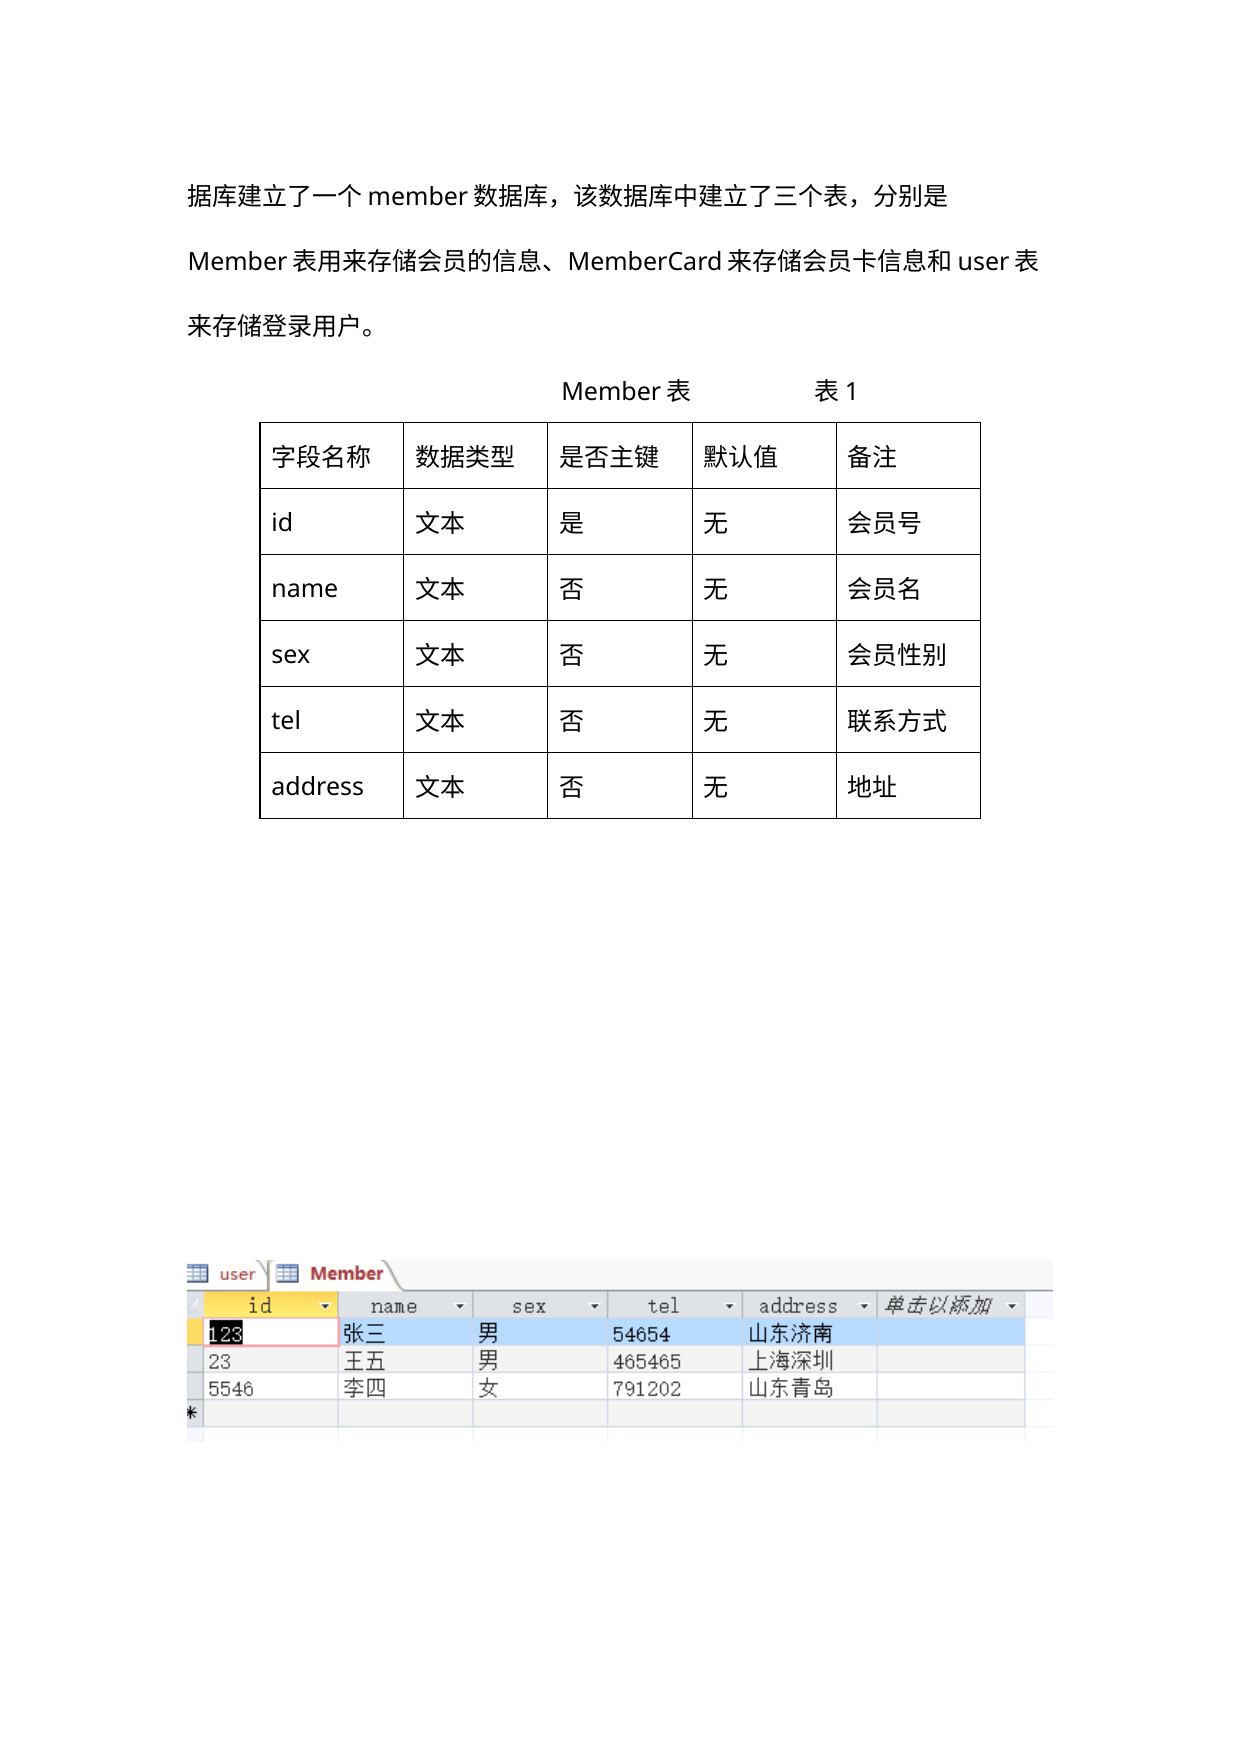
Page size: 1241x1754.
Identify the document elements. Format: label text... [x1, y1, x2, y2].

table_cell 否 [548, 621, 692, 686]
table_header 数据类型 [404, 423, 547, 488]
table_cell id [261, 489, 403, 554]
table_cell 联系方式 [837, 687, 980, 752]
table_cell 无 [693, 555, 836, 620]
table_cell 否 [548, 753, 692, 818]
table_header 备注 [837, 423, 980, 488]
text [187, 162, 1053, 357]
table_cell 无 [693, 753, 836, 818]
table_cell 文本 [404, 753, 547, 818]
table_cell 否 [548, 555, 692, 620]
table_header 是否主键 [548, 423, 692, 488]
table_cell address [261, 753, 403, 818]
table_cell 文本 [404, 621, 547, 686]
table_cell 无 [693, 621, 836, 686]
table_header 默认值 [693, 423, 836, 488]
table_cell 文本 [404, 687, 547, 752]
table_cell 文本 [404, 489, 547, 554]
table_cell 无 [693, 489, 836, 554]
table_cell 会员性别 [837, 621, 980, 686]
table_cell 是 [548, 489, 692, 554]
table_cell 文本 [404, 555, 547, 620]
picture [187, 1260, 1053, 1442]
table_cell 无 [693, 687, 836, 752]
table_cell sex [261, 621, 403, 686]
text Member表 表1 [187, 357, 1053, 422]
table_cell 地址 [837, 753, 980, 818]
table_cell tel [261, 687, 403, 752]
table_cell 否 [548, 687, 692, 752]
table_cell name [261, 555, 403, 620]
table_header 字段名称 [261, 423, 403, 488]
table_cell 会员名 [837, 555, 980, 620]
table_cell 会员号 [837, 489, 980, 554]
